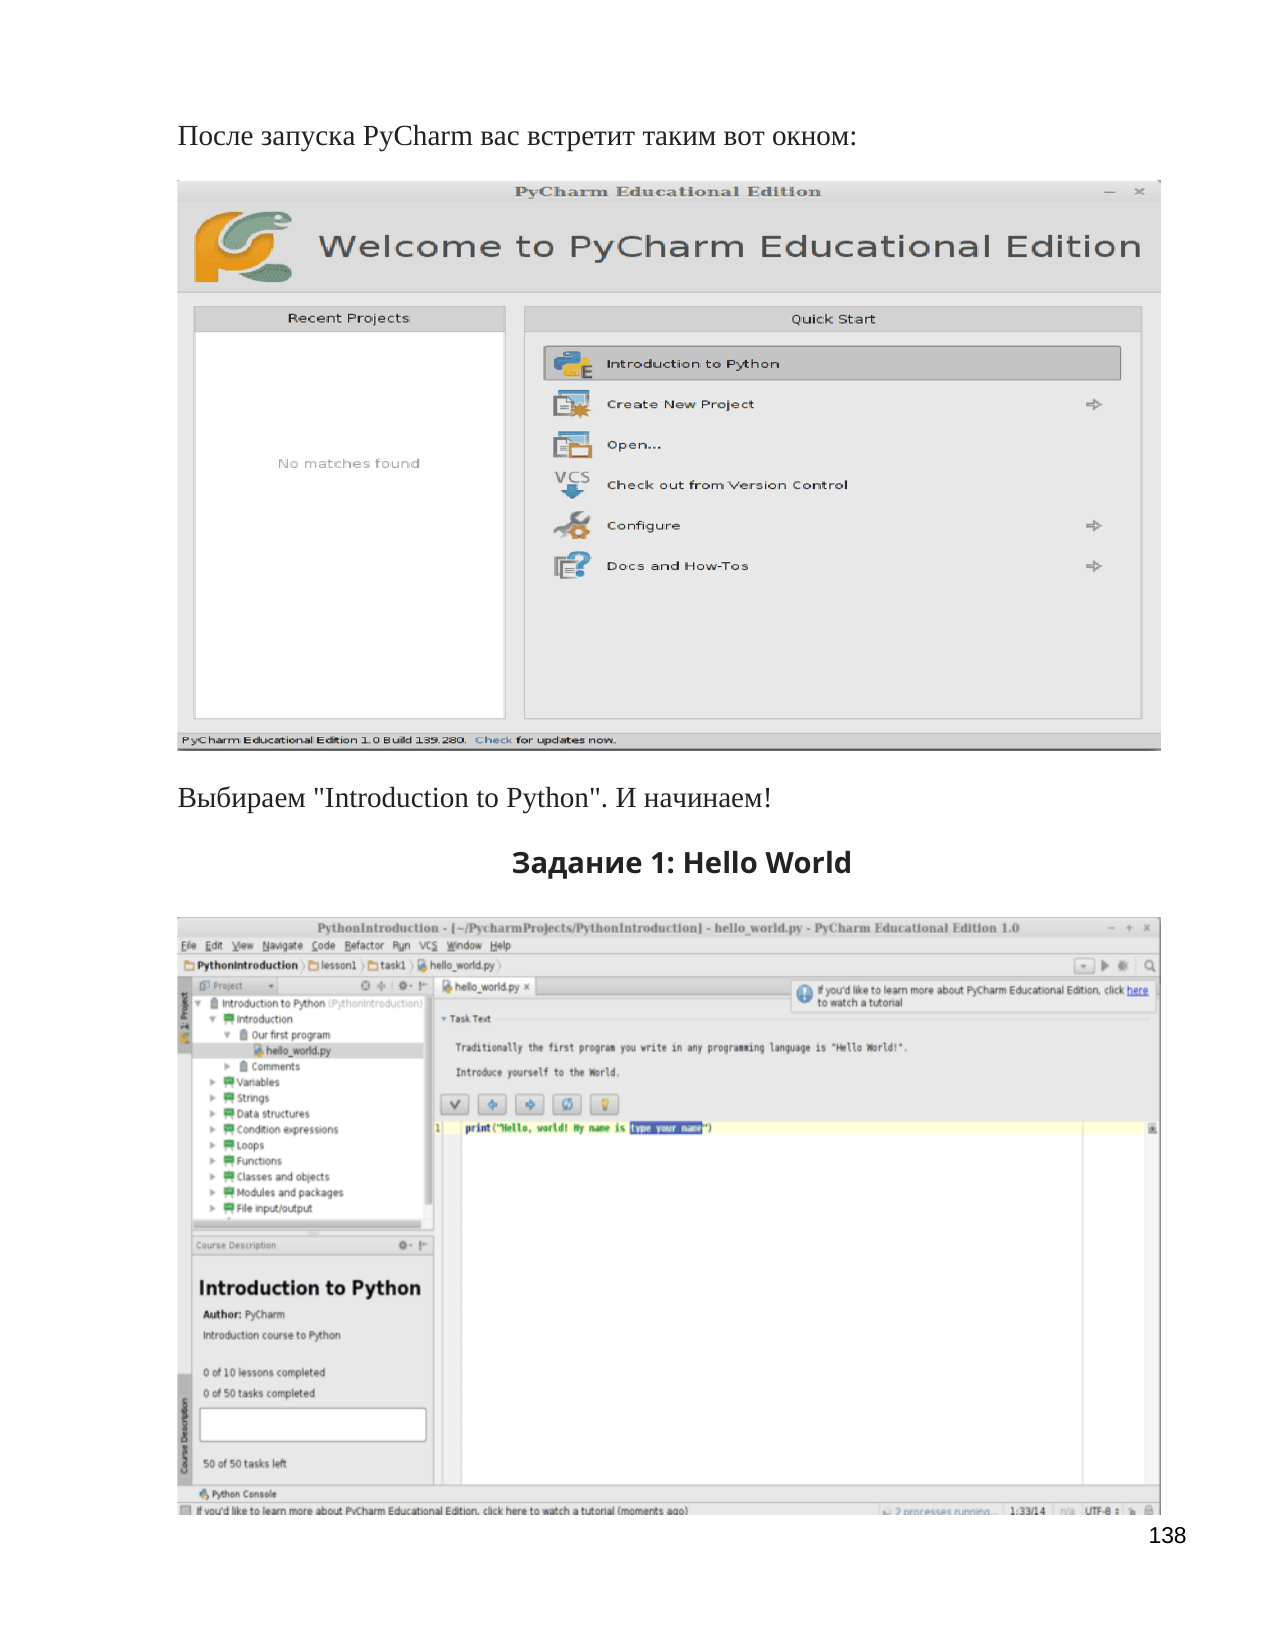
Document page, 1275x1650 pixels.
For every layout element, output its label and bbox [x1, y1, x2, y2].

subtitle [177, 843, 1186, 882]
picture [177, 917, 1161, 1515]
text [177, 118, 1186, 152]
picture [177, 180, 1161, 751]
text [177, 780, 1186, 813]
